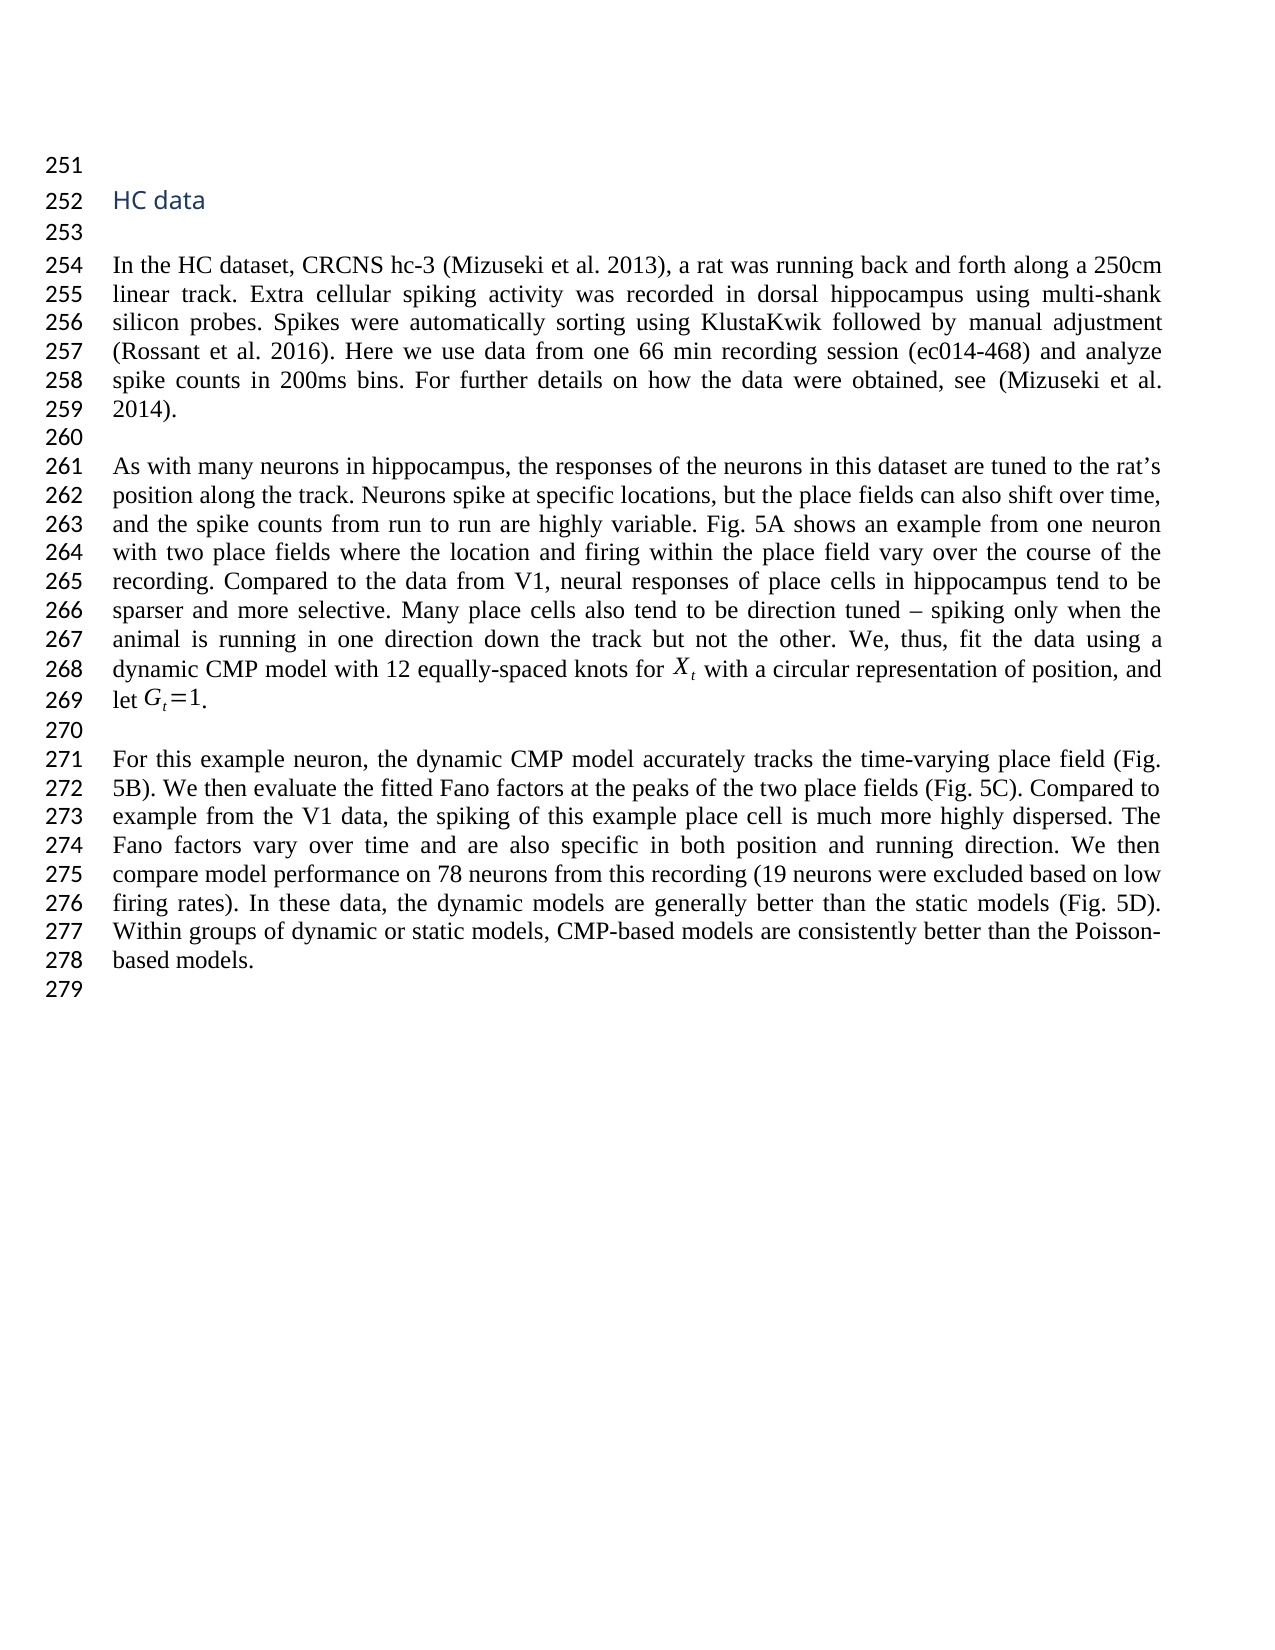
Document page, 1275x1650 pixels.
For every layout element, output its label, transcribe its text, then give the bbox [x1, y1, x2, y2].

text As with many neurons in hippocampus, the responses of the neurons in this dataset are tuned to the rat’s position along the track. Neurons spike at specific locations, but the place fields can also shift over time, and the spike counts from run to run are highly variable. Fig. 5A shows an example from one neuron with two place fields where the location and firing within the place field vary over the course of the recording. Compared to the data from V1, neural responses of place cells in hippocampus tend to be sparser and more selective. Many place cells also tend to be direction tuned – spiking only when the animal is running in one direction down the track but not the other. We, thus, fit the data using a dynamic CMP model with 12 equally-spaced knots for with a circular representation of position, and let . [112, 451, 1162, 715]
text In the HC dataset, CRCNS hc-3 (Mizuseki et al. 2013), a rat was running back and forth along a 250cm linear track. Extra cellular spiking activity was recorded in dorsal hippocampus using multi-shank silicon probes. Spikes were automatically sorting using KlustaKwik followed by manual adjustment (Rossant et al. 2016). Here we use data from one 66 min recording session (ec014-468) and analyze spike counts in 200ms bins. For further details on how the data were obtained, see (Mizuseki et al. 2014). [112, 250, 1162, 422]
subtitle HC data [112, 183, 1162, 217]
text For this example neuron, the dynamic CMP model accurately tracks the time-varying place field (Fig. 5B). We then evaluate the fitted Fano factors at the peaks of the two place fields (Fig. 5C). Compared to example from the V1 data, the spiking of this example place cell is much more highly dispersed. The Fano factors vary over time and are also specific in both position and running direction. We then compare model performance on 78 neurons from this recording (19 neurons were excluded based on low firing rates). In these data, the dynamic models are generally better than the static models (Fig. 5D). Within groups of dynamic or static models, CMP-based models are consistently better than the Poisson-based models. [112, 744, 1162, 974]
